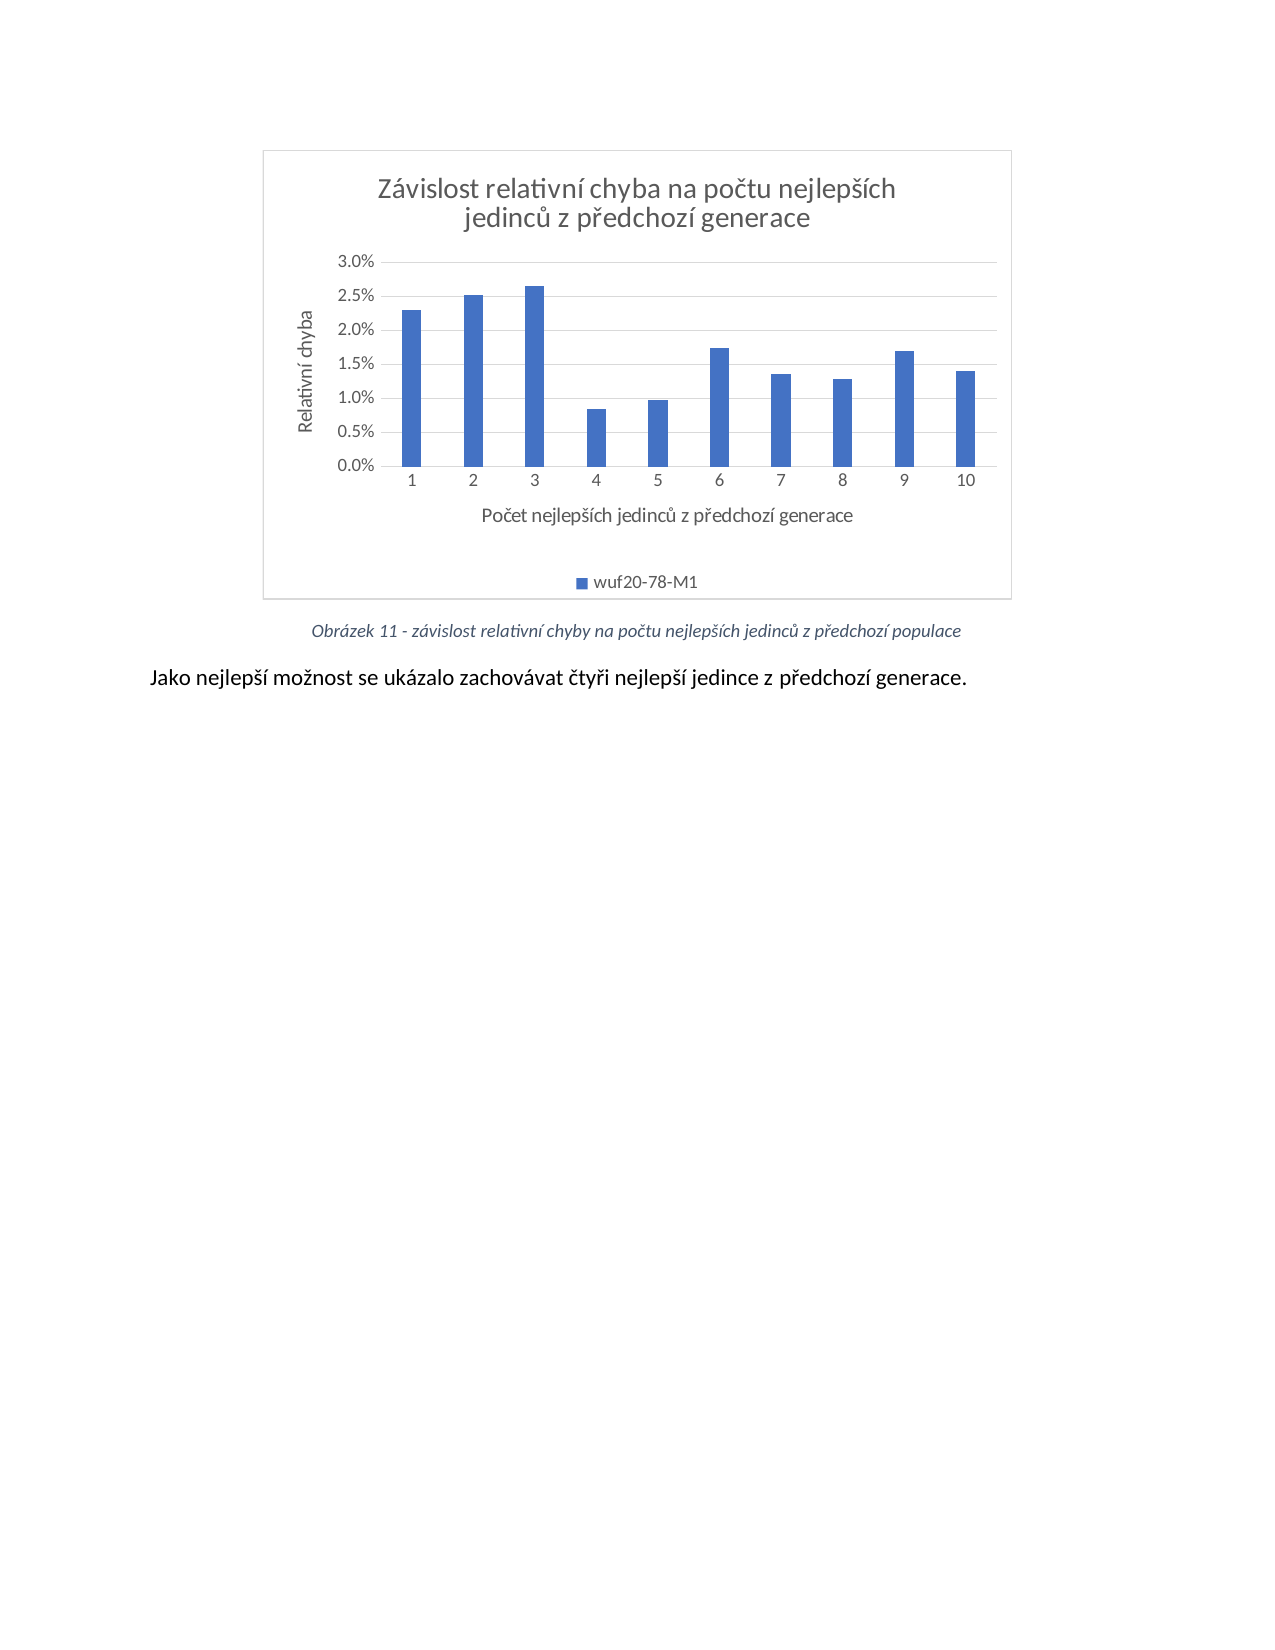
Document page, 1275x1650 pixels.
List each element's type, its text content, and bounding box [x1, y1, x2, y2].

text Jako nejlepší možnost se ukázalo zachovávat čtyři nejlepší jedince z předchozí generace. [150, 663, 1125, 691]
text Obrázek 11 - závislost relativní chyby na počtu nejlepších jedinců z předchozí populace [150, 619, 1125, 642]
